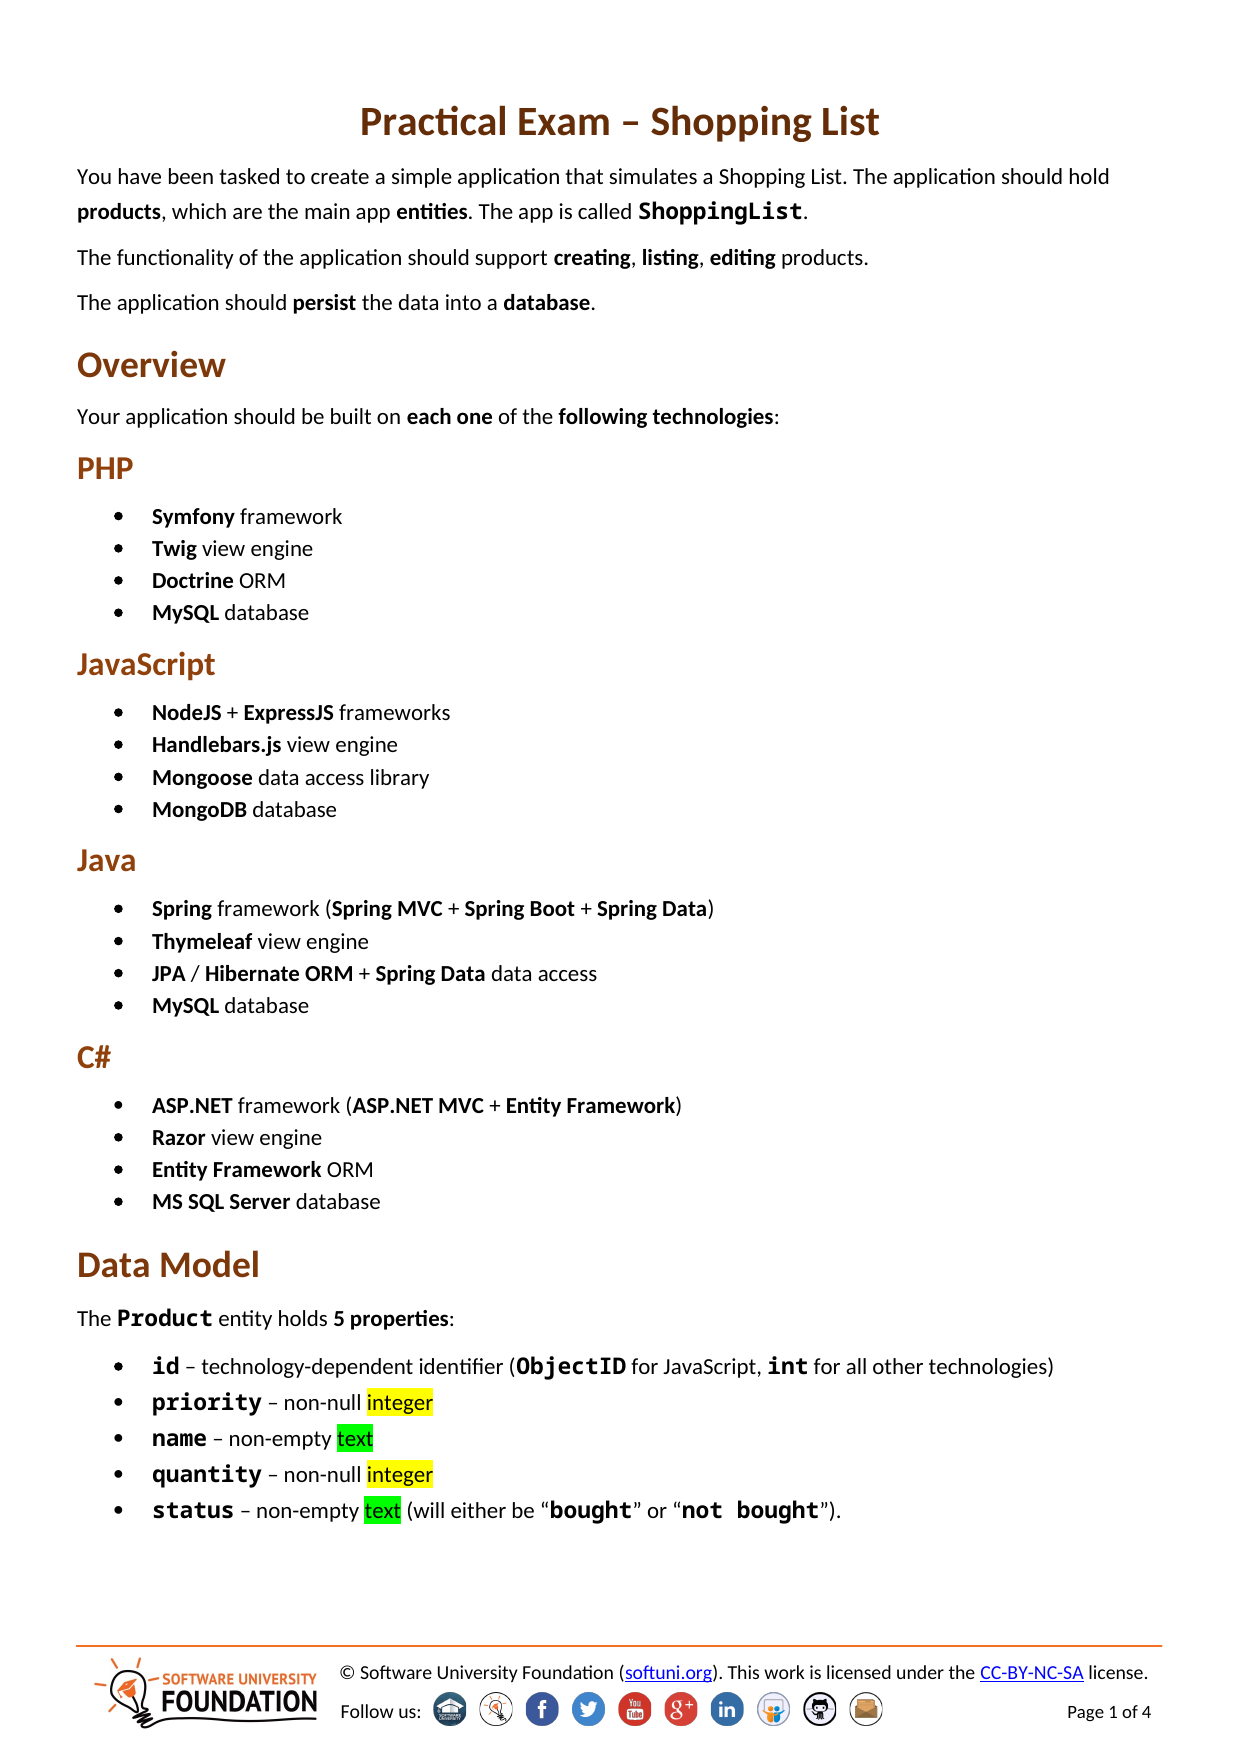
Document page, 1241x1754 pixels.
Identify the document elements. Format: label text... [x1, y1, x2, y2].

text The Product entity holds 5 properties: [77, 1302, 1163, 1333]
subtitle Overview [77, 341, 1163, 387]
picture [664, 1692, 698, 1726]
list quantity – non-null integer [114, 1458, 1163, 1489]
text You have been tasked to create a simple application that simulates a Shopping List. The application should hold products, which are the main app entities. The app is called ShoppingList. [77, 162, 1163, 226]
picture [710, 1692, 744, 1726]
list Thymeleaf view engine [114, 927, 1163, 955]
list Handlebars.js view engine [114, 730, 1163, 758]
list name – non-empty text [114, 1422, 1163, 1453]
list Twig view engine [114, 534, 1163, 562]
list MS SQL Server database [114, 1187, 1163, 1216]
subtitle Practical Exam – Shopping List [77, 95, 1163, 146]
subtitle PHP [77, 447, 1163, 487]
list priority – non-null integer [114, 1386, 1163, 1417]
list Spring framework (Spring MVC + Spring Boot + Spring Data) [114, 894, 1163, 923]
list Mongoose data access library [114, 763, 1163, 791]
subtitle JavaScript [77, 643, 1163, 684]
picture [572, 1692, 605, 1726]
picture [618, 1692, 652, 1726]
text The functionality of the application should support creating, listing, editing products. [77, 243, 1163, 271]
list Razor view engine [114, 1123, 1163, 1151]
picture [479, 1692, 513, 1726]
picture [525, 1692, 559, 1726]
subtitle Java [77, 839, 1163, 880]
picture [803, 1692, 837, 1726]
list JPA / Hibernate ORM + Spring Data data access [114, 959, 1163, 987]
list Symfony framework [114, 502, 1163, 530]
picture [849, 1692, 883, 1726]
list status – non-empty text (will either be “bought” or “not bought”). [114, 1494, 1163, 1525]
text The application should persist the data into a database. [77, 288, 1163, 316]
list MySQL database [114, 991, 1163, 1019]
picture [433, 1692, 467, 1726]
picture [757, 1692, 790, 1726]
subtitle Data Model [77, 1241, 1163, 1286]
list MySQL database [114, 598, 1163, 626]
list NodeJS + ExpressJS frameworks [114, 698, 1163, 726]
list Doctrine ORM [114, 566, 1163, 594]
subtitle C# [77, 1036, 1163, 1077]
list Entity Framework ORM [114, 1155, 1163, 1183]
list id – technology-dependent identifier (ObjectID for JavaScript, int for all other technologies) [114, 1350, 1163, 1381]
picture [93, 1656, 317, 1729]
list ASP.NET framework (ASP.NET MVC + Entity Framework) [114, 1091, 1163, 1119]
list MongoDB database [114, 795, 1163, 823]
text Your application should be built on each one of the following technologies: [77, 402, 1163, 430]
